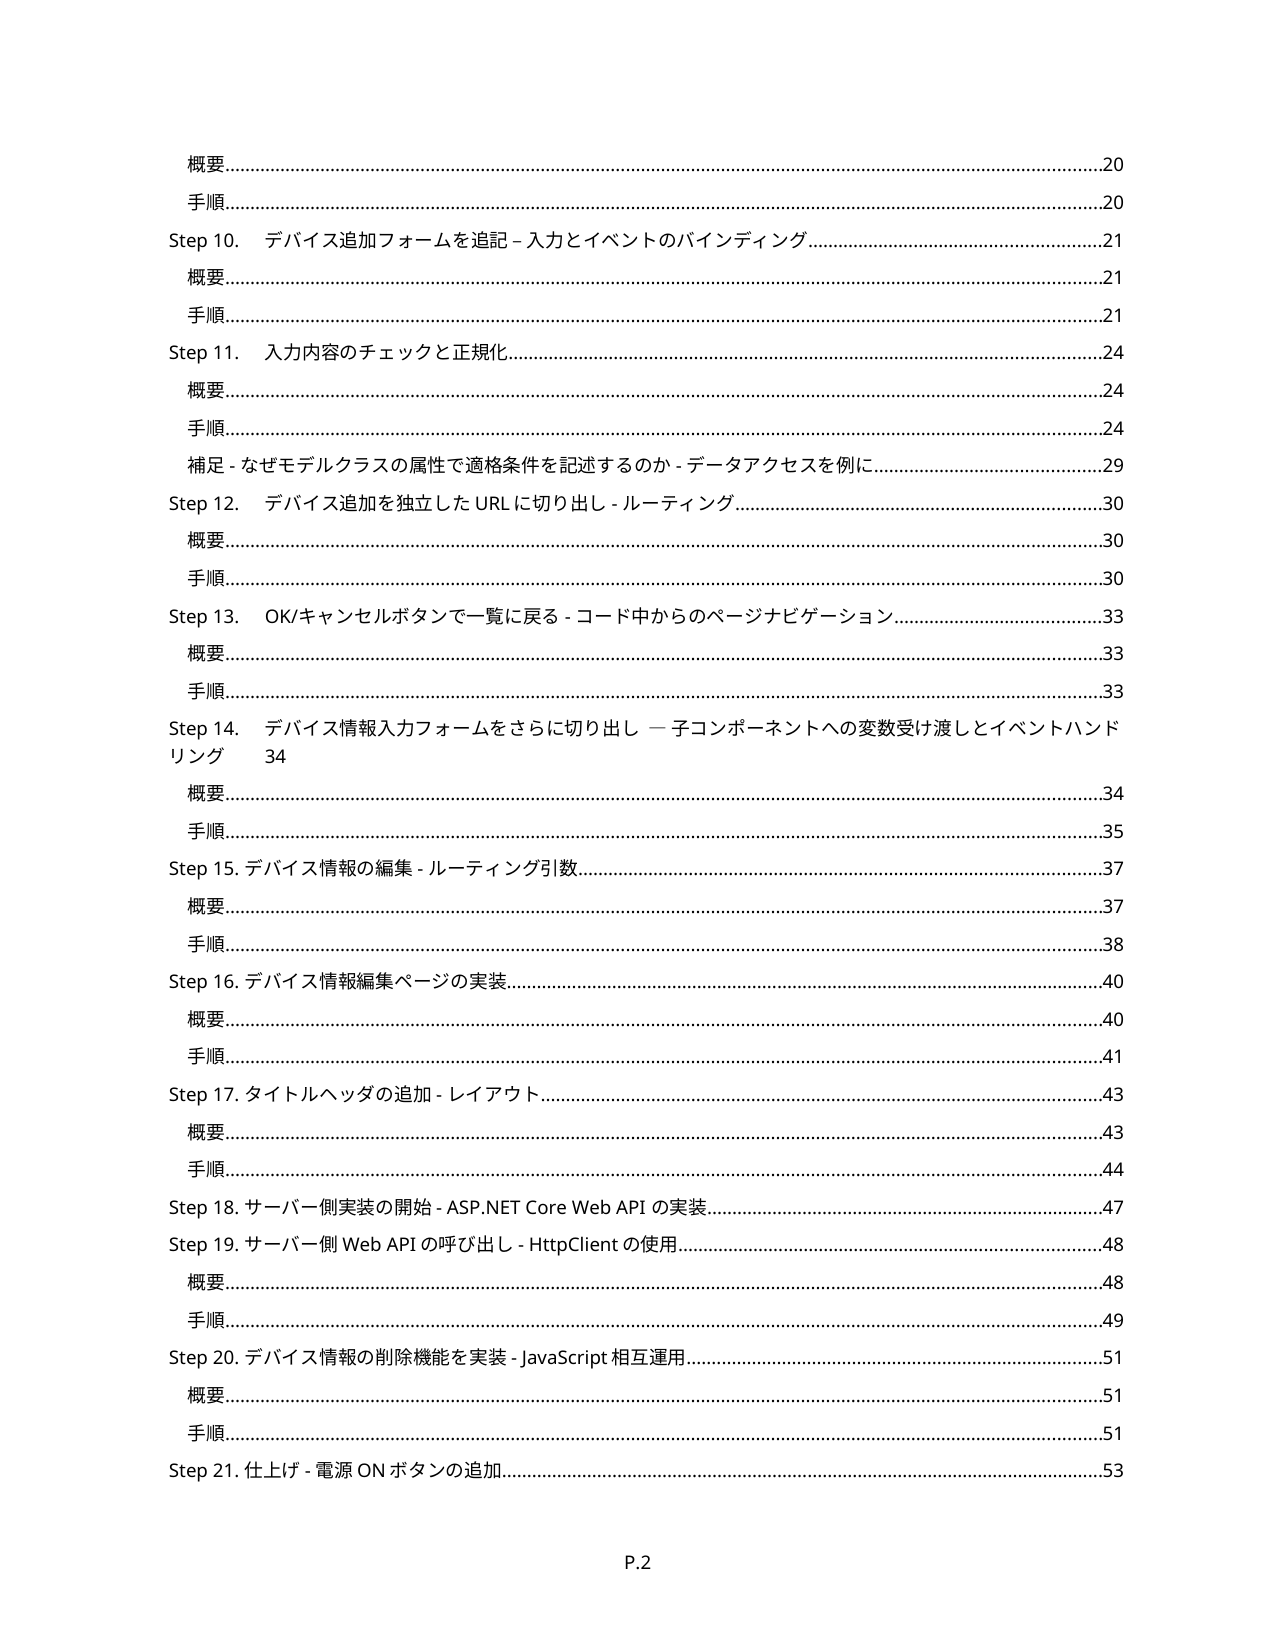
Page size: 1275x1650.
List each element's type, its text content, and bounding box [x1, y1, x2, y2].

text 概要 33 [187, 639, 1125, 666]
text 概要 51 [187, 1381, 1125, 1408]
text 手順 51 [187, 1418, 1125, 1445]
text Step 17. タイトルヘッダの追加 - レイアウト 43 [169, 1080, 1125, 1107]
text 手順 35 [187, 816, 1125, 844]
text 手順 21 [187, 300, 1125, 328]
text 手順 41 [187, 1042, 1125, 1069]
text 概要 30 [187, 526, 1125, 553]
text Step 19. サーバー側 Web APIの呼び出し - HttpClientの使用 48 [169, 1230, 1125, 1257]
text 手順 38 [187, 929, 1125, 956]
text Step 16. デバイス情報編集ページの実装 40 [169, 967, 1125, 994]
text 概要 20 [187, 150, 1125, 177]
text 手順 20 [187, 188, 1125, 215]
text 概要 40 [187, 1004, 1125, 1032]
text 概要 34 [187, 779, 1125, 806]
text 概要 43 [187, 1117, 1125, 1144]
text 補足 - なぜモデルクラスの属性で適格条件を記述するのか - データアクセスを例に 29 [187, 451, 1125, 478]
text Step 13. OK/キャンセルボタンで一覧に戻る - コード中からのページナビゲーション 33 [169, 601, 1125, 628]
text 概要 37 [187, 892, 1125, 919]
text 手順 49 [187, 1305, 1125, 1332]
text 手順 44 [187, 1155, 1125, 1182]
text Step 18. サーバー側実装の開始 - ASP.NET Core Web API の実装 47 [169, 1192, 1125, 1220]
text 概要 21 [187, 263, 1125, 290]
text 概要 48 [187, 1268, 1125, 1295]
text Step 14. デバイス情報入力フォームをさらに切り出し ― 子コンポーネントへの変数受け渡しとイベントハンドリング 34 [169, 714, 1125, 768]
text Step 20. デバイス情報の削除機能を実装 - JavaScript相互運用 51 [169, 1343, 1125, 1370]
text 手順 33 [187, 676, 1125, 704]
text Step 11. 入力内容のチェックと正規化 24 [169, 338, 1125, 365]
text Step 21. 仕上げ - 電源ONボタンの追加 53 [169, 1456, 1125, 1483]
text Step 12. デバイス追加を独立したURLに切り出し - ルーティング 30 [169, 488, 1125, 516]
text 手順 30 [187, 564, 1125, 591]
text 手順 24 [187, 413, 1125, 440]
text Step 10. デバイス追加フォームを追記 – 入力とイベントのバインディング 21 [169, 225, 1125, 252]
text 概要 24 [187, 376, 1125, 403]
text Step 15. デバイス情報の編集 - ルーティング引数 37 [169, 854, 1125, 881]
